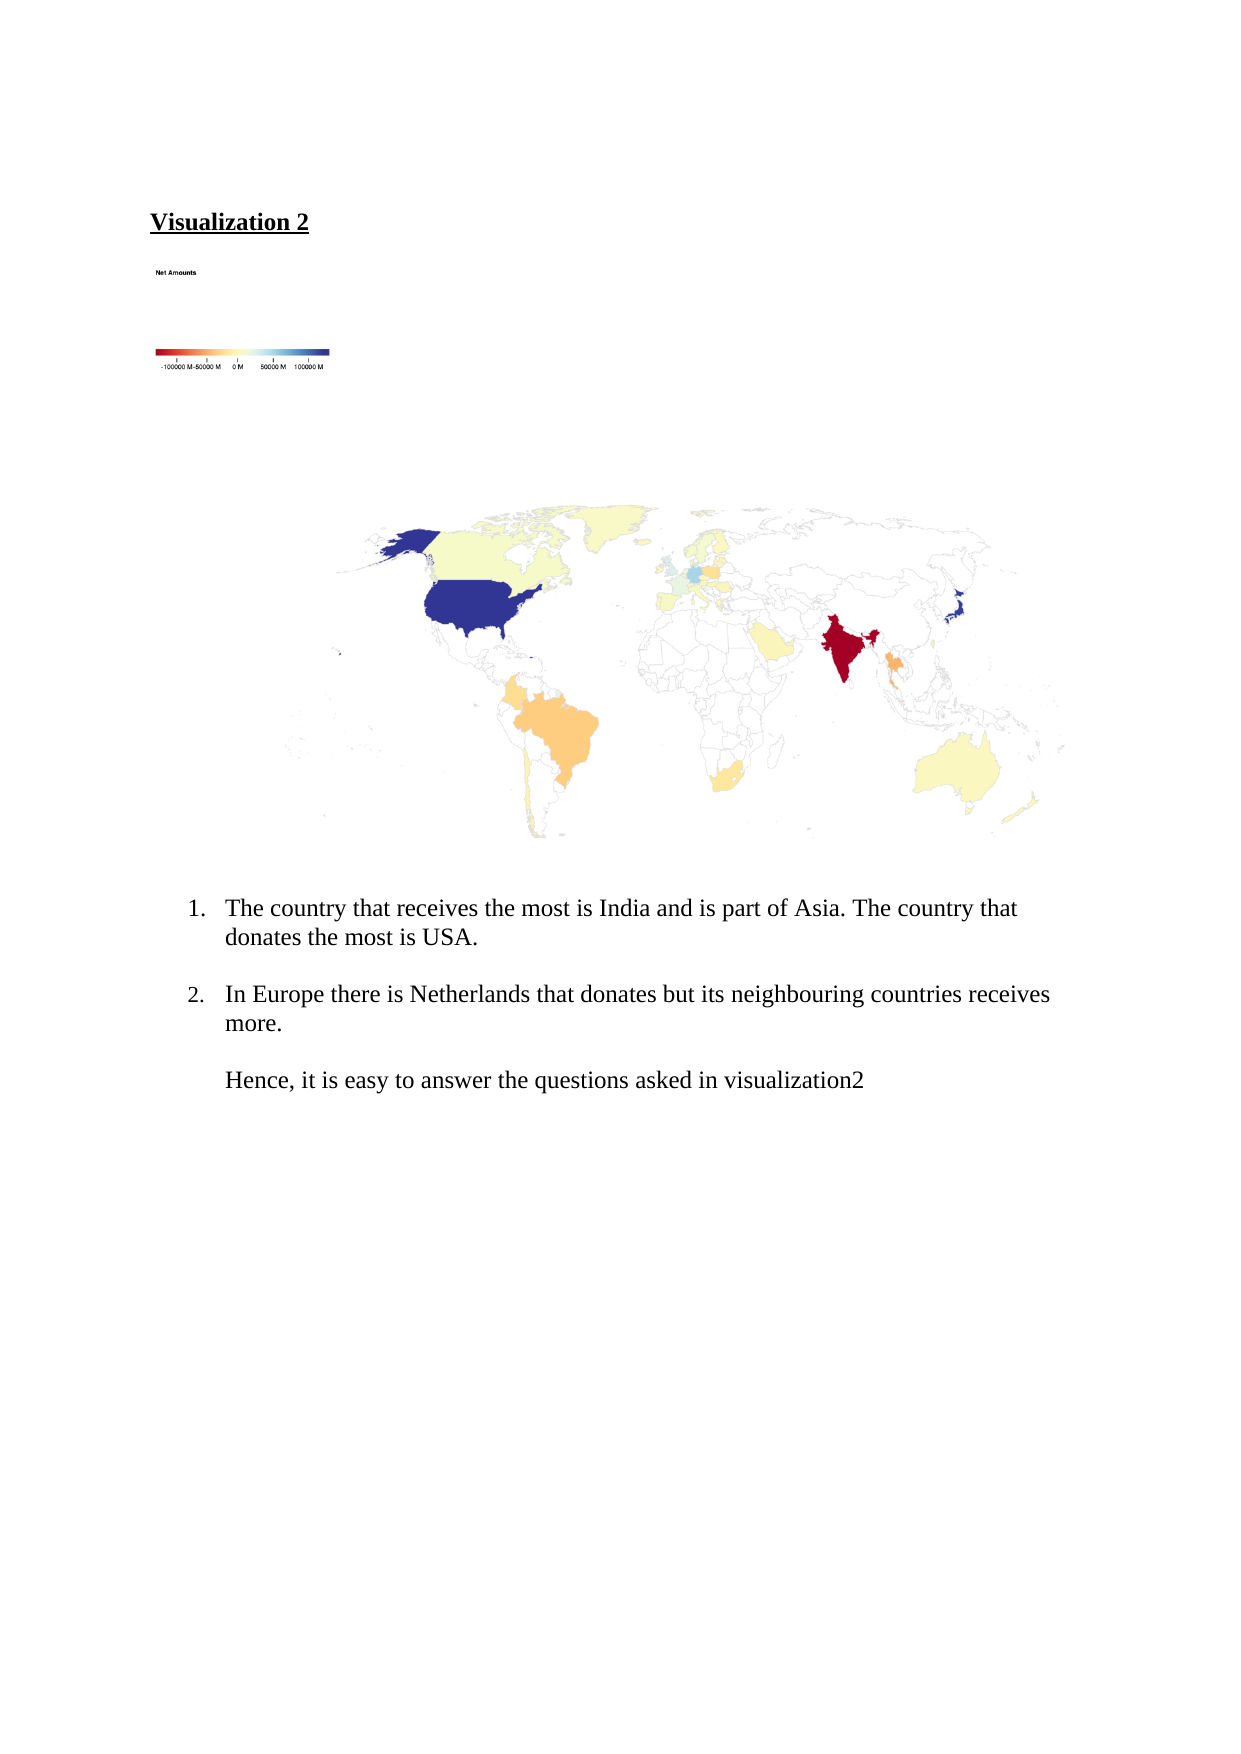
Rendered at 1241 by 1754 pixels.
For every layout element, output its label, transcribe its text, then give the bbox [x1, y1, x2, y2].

text Hence, it is easy to answer the questions asked in visualization2 [150, 1066, 1090, 1094]
list In Europe there is Netherlands that donates but its neighbouring countries receives more. [187, 979, 1090, 1037]
text Visualization 2 [150, 207, 1090, 236]
picture [150, 265, 1199, 838]
list The country that receives the most is India and is part of Asia. The country that donates the most is USA. [187, 893, 1090, 951]
